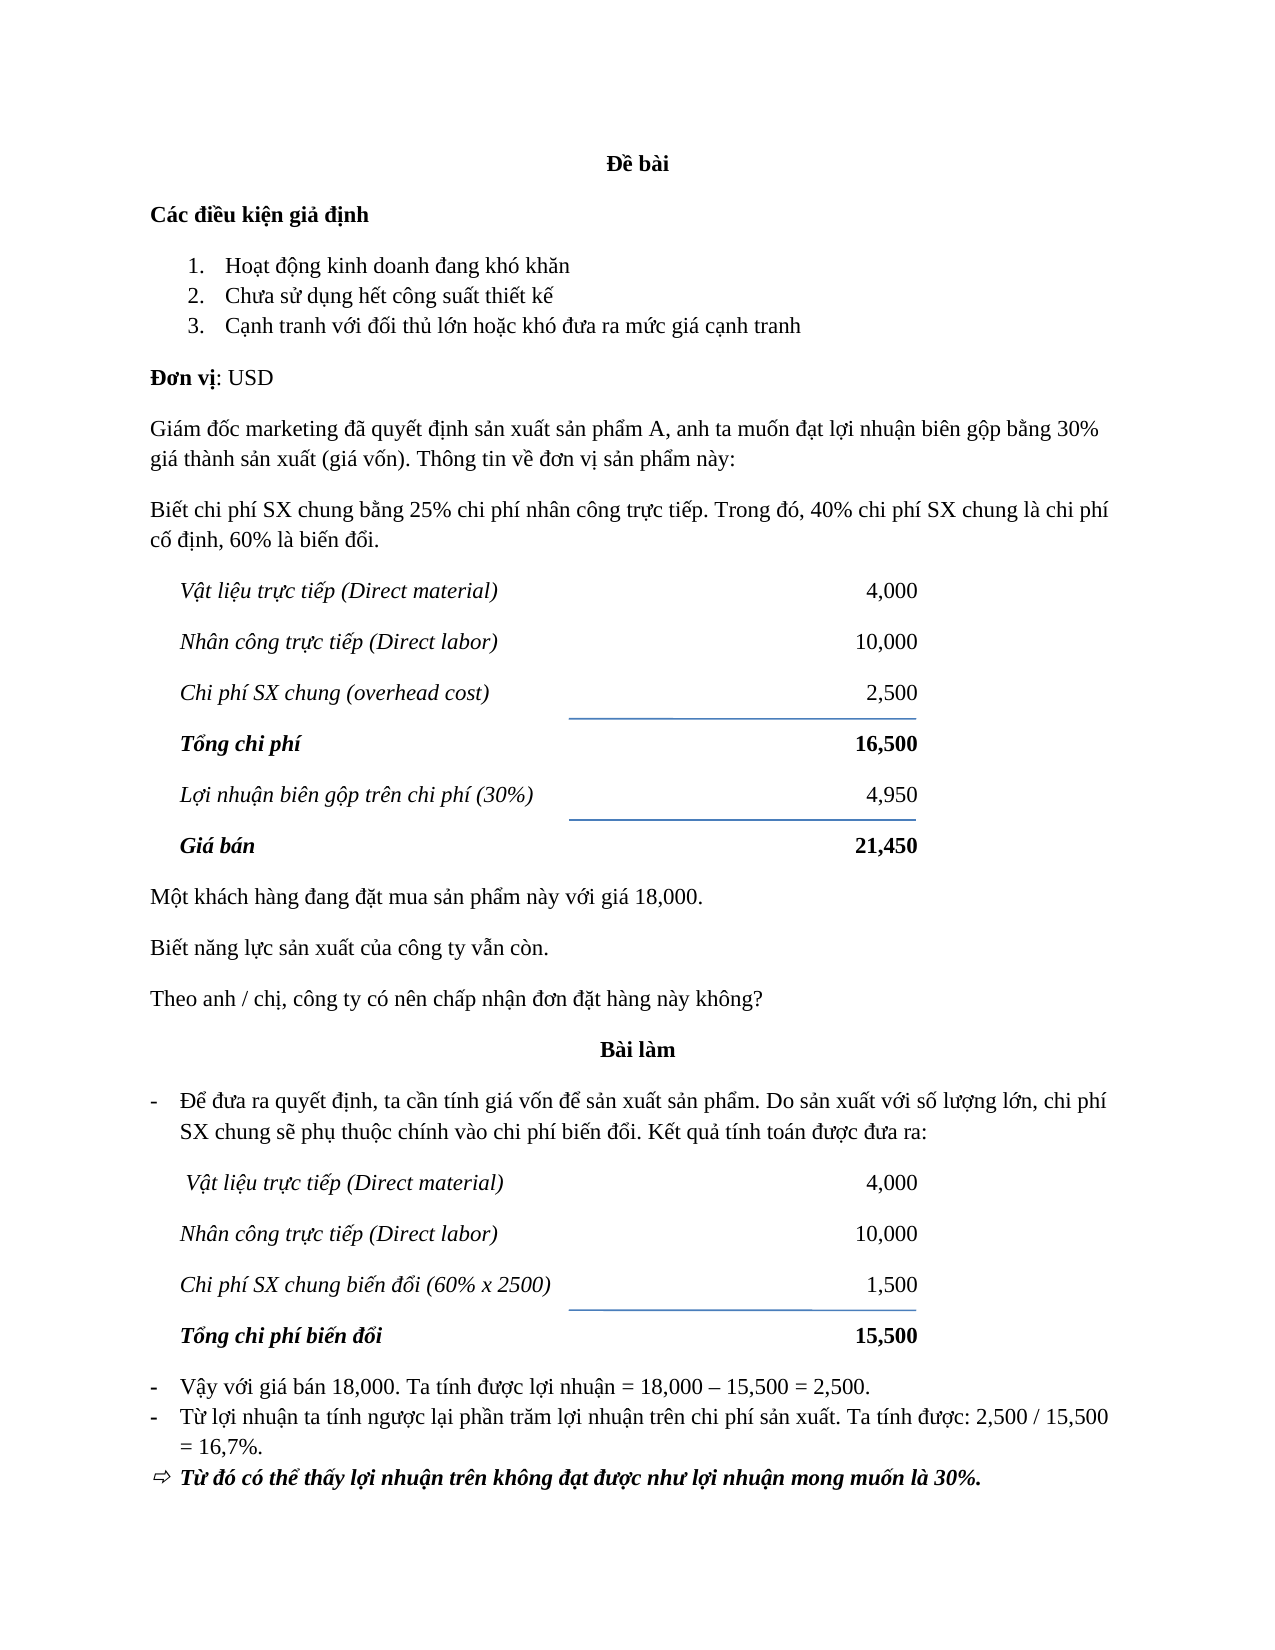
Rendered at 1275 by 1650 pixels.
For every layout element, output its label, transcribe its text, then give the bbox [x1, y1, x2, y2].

list Chưa sử dụng hết công suất thiết kế [187, 282, 1125, 309]
list Hoạt động kinh doanh đang khó khăn [187, 252, 1125, 278]
list Từ lợi nhuận ta tính ngược lại phần trăm lợi nhuận trên chi phí sản xuất. Ta tính được: 2,500 / 15,500 = 16,7%. [150, 1403, 1125, 1460]
list Từ đó có thể thấy lợi nhuận trên không đạt được như lợi nhuận mong muốn là 30%. [150, 1463, 1125, 1490]
text Đề bài [150, 150, 1125, 176]
text Tổng chi phí biến đổi 15,500 [150, 1322, 1125, 1348]
text Nhân công trực tiếp (Direct labor) 10,000 [150, 628, 1125, 654]
text Chi phí SX chung biến đổi (60% x 2500) 1,500 [150, 1271, 1125, 1297]
text Biết năng lực sản xuất của công ty vẫn còn. [150, 934, 1125, 961]
text Biết chi phí SX chung bằng 25% chi phí nhân công trực tiếp. Trong đó, 40% chi phí SX chung là chi phí cố định, 60% là biến đổi. [150, 496, 1125, 552]
text Các điều kiện giả định [150, 201, 1125, 227]
text Một khách hàng đang đặt mua sản phẩm này với giá 18,000. [150, 883, 1125, 910]
text Đơn vị: USD [150, 363, 1125, 390]
text Nhân công trực tiếp (Direct labor) 10,000 [150, 1220, 1125, 1246]
text Lợi nhuận biên gộp trên chi phí (30%) 4,950 [150, 781, 1125, 808]
text Vật liệu trực tiếp (Direct material) 4,000 [150, 1169, 1125, 1195]
text Theo anh / chị, công ty có nên chấp nhận đơn đặt hàng này không? [150, 985, 1125, 1012]
text Chi phí SX chung (overhead cost) 2,500 [150, 679, 1125, 706]
text Vật liệu trực tiếp (Direct material) 4,000 [150, 577, 1125, 603]
list Vậy với giá bán 18,000. Ta tính được lợi nhuận = 18,000 – 15,500 = 2,500. [150, 1373, 1125, 1399]
text Giá bán 21,450 [150, 832, 1125, 859]
text Tổng chi phí 16,500 [150, 730, 1125, 757]
text Bài làm [150, 1036, 1125, 1063]
text Giám đốc marketing đã quyết định sản xuất sản phẩm A, anh ta muốn đạt lợi nhuận biên gộp bằng 30% giá thành sản xuất (giá vốn). Thông tin về đơn vị sản phẩm này: [150, 414, 1125, 471]
list Cạnh tranh với đối thủ lớn hoặc khó đưa ra mức giá cạnh tranh [187, 312, 1125, 339]
list Để đưa ra quyết định, ta cần tính giá vốn để sản xuất sản phẩm. Do sản xuất với số lượng lớn, chi phí SX chung sẽ phụ thuộc chính vào chi phí biến đổi. Kết quả tính toán được đưa ra: [150, 1087, 1125, 1144]
